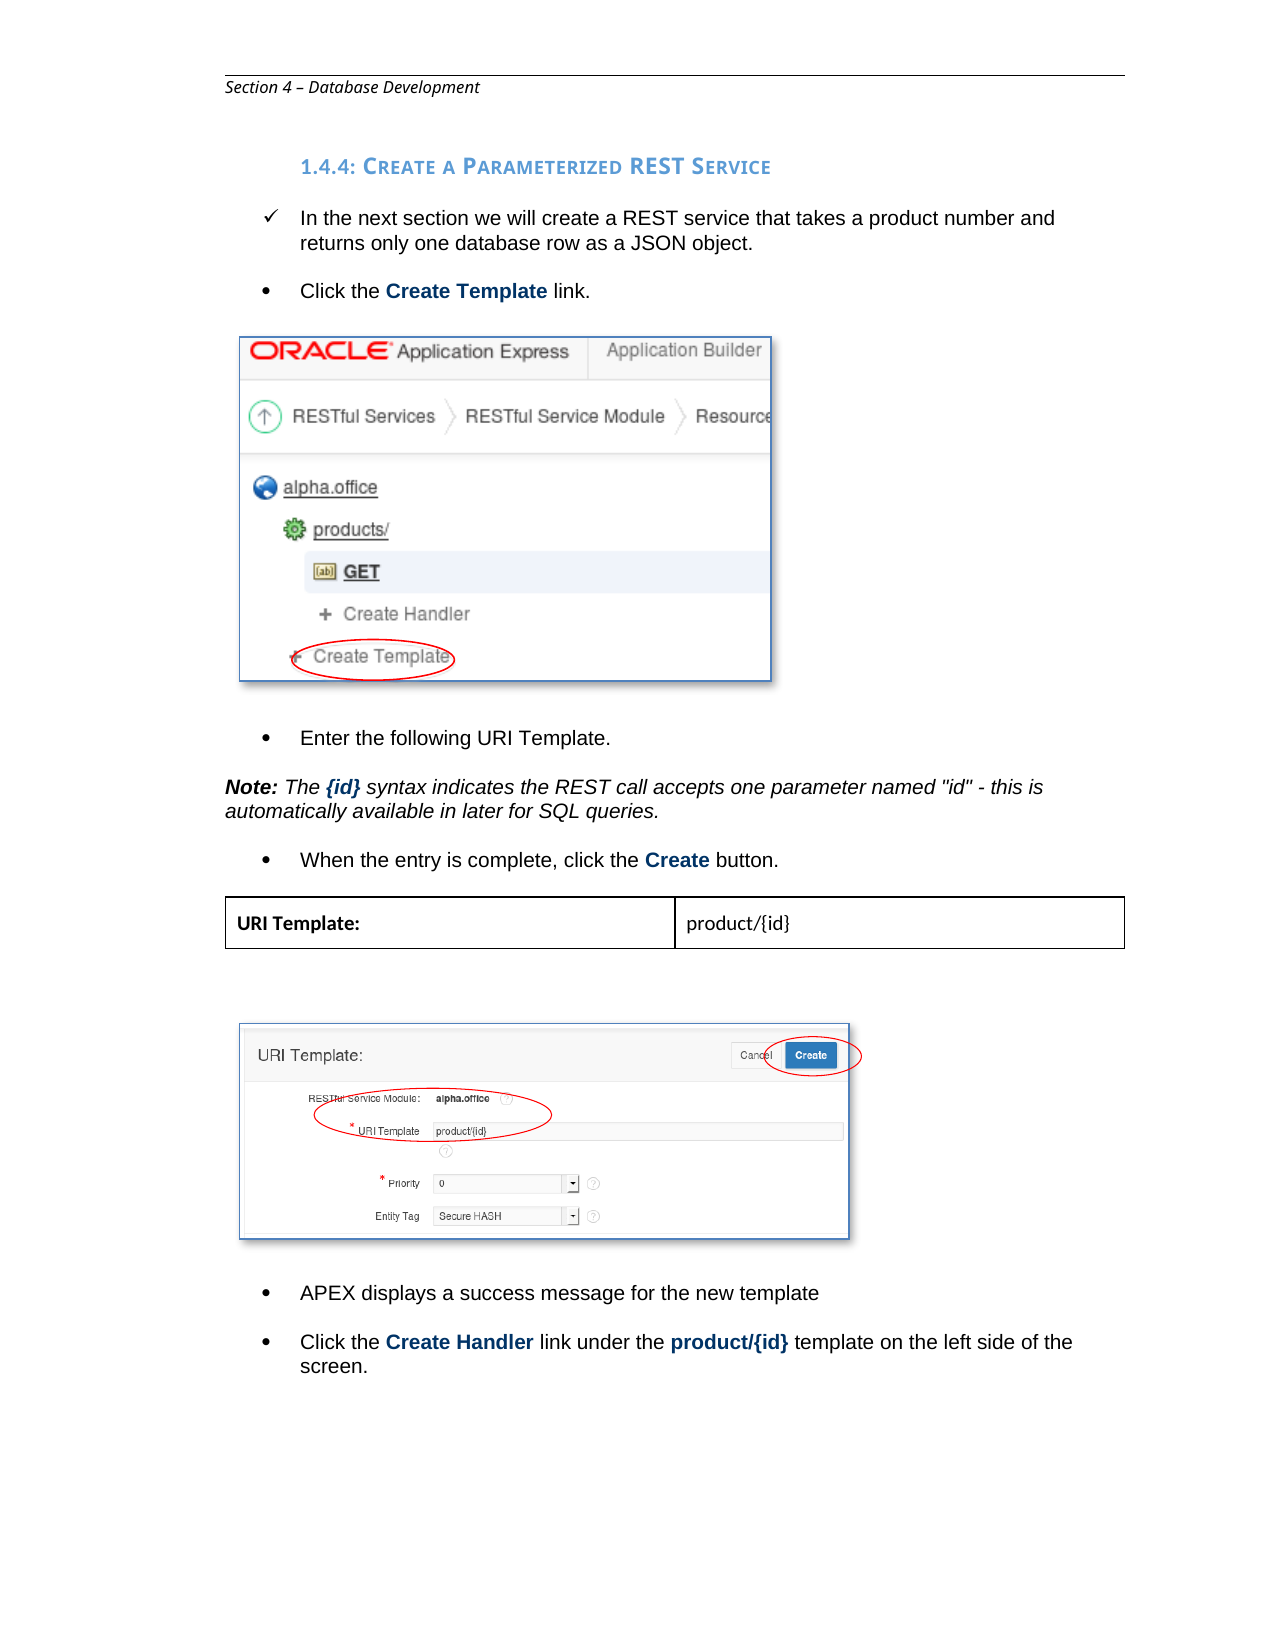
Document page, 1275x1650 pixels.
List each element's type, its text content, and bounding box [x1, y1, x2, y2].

picture [765, 1038, 848, 1075]
subtitle Create a Parameterized REST Service [300, 150, 1125, 181]
table_header URI Template: [226, 898, 674, 948]
list Click the Create Template link. [262, 279, 1125, 303]
list Click the Create Handler link under the product/{id} template on the left side of the screen. [262, 1330, 1125, 1378]
list In the next section we will create a REST service that takes a product number and returns only one database row as a JSON object. [262, 206, 1125, 254]
list Enter the following URI Template. [262, 725, 1125, 749]
table_header product/{id} [676, 898, 1124, 948]
picture [240, 1024, 848, 1238]
text Note: The {id} syntax indicates the REST call accepts one parameter named "id" - this is automatically available in later for SQL queries. [225, 774, 1125, 822]
list When the entry is complete, click the Create button. [262, 847, 1125, 871]
list APEX displays a success message for the new template [262, 1281, 1125, 1305]
picture [240, 338, 770, 680]
picture [310, 641, 436, 649]
picture [294, 645, 452, 679]
